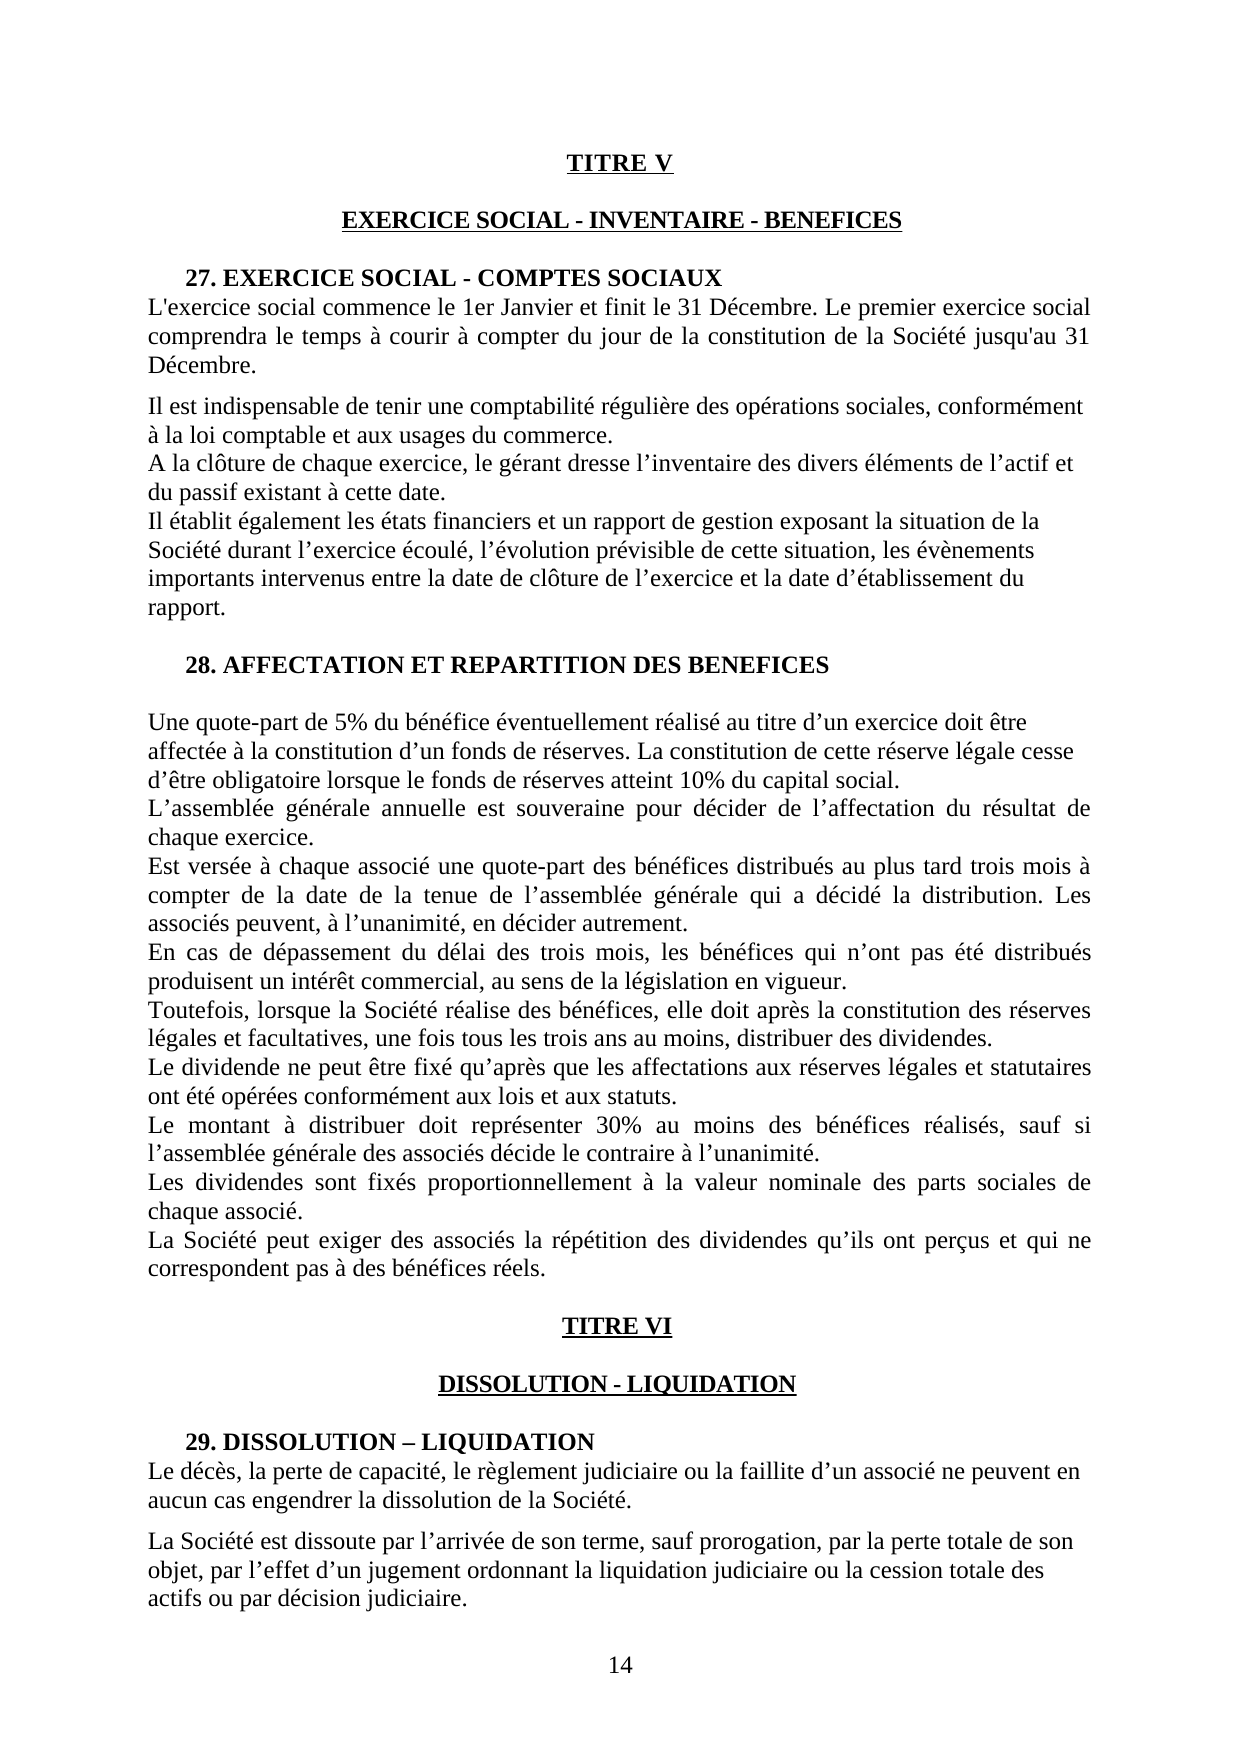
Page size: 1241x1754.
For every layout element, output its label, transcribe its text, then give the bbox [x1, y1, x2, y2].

text Le montant à distribuer doit représenter 30% au moins des bénéfices réalisés, sauf si l’assemblée générale des associés décide le contraire à l’unanimité. [148, 1110, 1092, 1167]
text Est versée à chaque associé une quote-part des bénéfices distribués au plus tard trois mois à compter de la date de la tenue de l’assemblée générale qui a décidé la distribution. Les associés peuvent, à l’unanimité, en décider autrement. [148, 851, 1092, 937]
text Une quote-part de 5% du bénéfice éventuellement réalisé au titre d’un exercice doit être affectée à la constitution d’un fonds de réserves. La constitution de cette réserve légale cesse d’être obligatoire lorsque le fonds de réserves atteint 10% du capital social. [148, 707, 1092, 793]
subtitle affectation et repartition des benefices [185, 650, 1092, 678]
text TITRE V [148, 148, 1091, 176]
text TITRE VI [148, 1311, 1086, 1340]
text Toutefois, lorsque la Société réalise des bénéfices, elle doit après la constitution des réserves légales et facultatives, une fois tous les trois ans au moins, distribuer des dividendes. [148, 995, 1092, 1052]
text Les dividendes sont fixés proportionnellement à la valeur nominale des parts sociales de chaque associé. [148, 1167, 1092, 1225]
subtitle Dissolution – Liquidation [185, 1427, 1092, 1456]
text Le dividende ne peut être fixé qu’après que les affectations aux réserves légales et statutaires ont été opérées conformément aux lois et aux statuts. [148, 1052, 1092, 1110]
text Il est indispensable de tenir une comptabilité régulière des opérations sociales, conformément à la loi comptable et aux usages du commerce. [148, 391, 1092, 448]
subtitle EXERCICE SOCIAL - comptes sociaux [185, 263, 1092, 292]
text EXERCICE SOCIAL - INVENTAIRE - BENEFICES [152, 206, 1092, 234]
text En cas de dépassement du délai des trois mois, les bénéfices qui n’ont pas été distribués produisent un intérêt commercial, au sens de la législation en vigueur. [148, 937, 1092, 995]
text DISSOLUTION - LIQUIDATION [148, 1369, 1087, 1398]
text La Société peut exiger des associés la répétition des dividendes qu’ils ont perçus et qui ne correspondent pas à des bénéfices réels. [148, 1225, 1092, 1282]
text L'exercice social commence le 1er Janvier et finit le 31 Décembre. Le premier exercice social comprendra le temps à courir à compter du jour de la constitution de la Société jusqu'au 31 Décembre. [148, 292, 1092, 378]
text Le décès, la perte de capacité, le règlement judiciaire ou la faillite d’un associé ne peuvent en aucun cas engendrer la dissolution de la Société. [148, 1456, 1092, 1513]
text L’assemblée générale annuelle est souveraine pour décider de l’affectation du résultat de chaque exercice. [148, 793, 1092, 851]
text La Société est dissoute par l’arrivée de son terme, sauf prorogation, par la perte totale de son objet, par l’effet d’un jugement ordonnant la liquidation judiciaire ou la cession totale des actifs ou par décision judiciaire. [148, 1526, 1092, 1612]
text Il établit également les états financiers et un rapport de gestion exposant la situation de la Société durant l’exercice écoulé, l’évolution prévisible de cette situation, les évènements importants intervenus entre la date de clôture de l’exercice et la date d’établissement du rapport. [148, 506, 1092, 621]
text A la clôture de chaque exercice, le gérant dresse l’inventaire des divers éléments de l’actif et du passif existant à cette date. [148, 448, 1092, 506]
